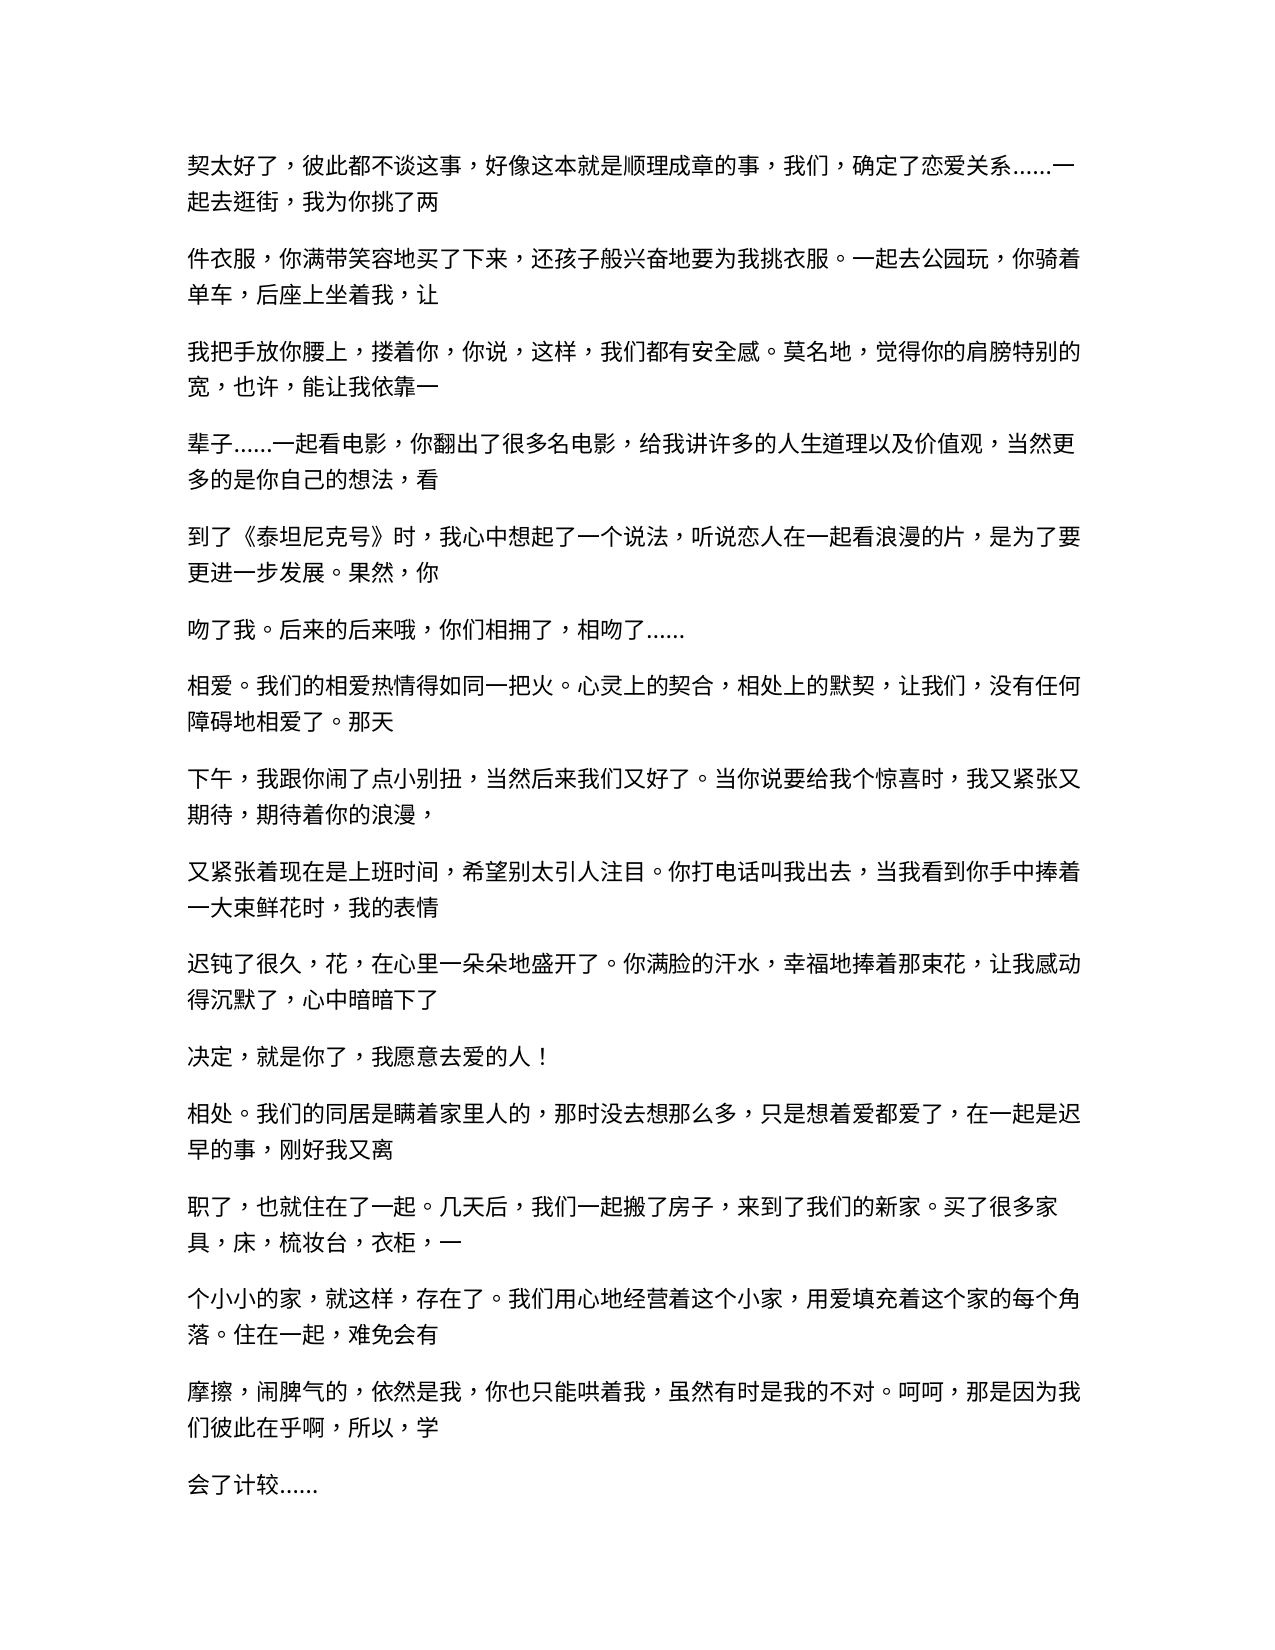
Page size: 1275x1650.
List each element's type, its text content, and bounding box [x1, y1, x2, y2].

text 辈子……一起看电影，你翻出了很多名电影，给我讲许多的人生道理以及价值观，当然更多的是你自己的想法，看 [187, 428, 1087, 495]
text 迟钝了很久，花，在心里一朵朵地盛开了。你满脸的汗水，幸福地捧着那束花，让我感动得沉默了，心中暗暗下了 [187, 948, 1087, 1016]
text 相爱。我们的相爱热情得如同一把火。心灵上的契合，相处上的默契，让我们，没有任何障碍地相爱了。那天 [187, 670, 1087, 737]
text 摩擦，闹脾气的，依然是我，你也只能哄着我，虽然有时是我的不对。呵呵，那是因为我们彼此在乎啊，所以，学 [187, 1376, 1087, 1443]
text 件衣服，你满带笑容地买了下来，还孩子般兴奋地要为我挑衣服。一起去公园玩，你骑着单车，后座上坐着我，让 [187, 243, 1087, 310]
text 决定，就是你了，我愿意去爱的人！ [187, 1041, 1087, 1072]
text 吻了我。后来的后来哦，你们相拥了，相吻了…… [187, 613, 1087, 645]
text 职了，也就住在了一起。几天后，我们一起搬了房子，来到了我们的新家。买了很多家具，床，梳妆台，衣柜，一 [187, 1191, 1087, 1258]
text 到了《泰坦尼克号》时，我心中想起了一个说法，听说恋人在一起看浪漫的片，是为了要更进一步发展。果然，你 [187, 521, 1087, 588]
text 契太好了，彼此都不谈这事，好像这本就是顺理成章的事，我们，确定了恋爱关系……一起去逛街，我为你挑了两 [187, 150, 1087, 217]
text 我把手放你腰上，搂着你，你说，这样，我们都有安全感。莫名地，觉得你的肩膀特别的宽，也许，能让我依靠一 [187, 335, 1087, 403]
text 下午，我跟你闹了点小别扭，当然后来我们又好了。当你说要给我个惊喜时，我又紧张又期待，期待着你的浪漫， [187, 763, 1087, 830]
text 又紧张着现在是上班时间，希望别太引人注目。你打电话叫我出去，当我看到你手中捧着一大束鲜花时，我的表情 [187, 856, 1087, 923]
text 个小小的家，就这样，存在了。我们用心地经营着这个小家，用爱填充着这个家的每个角落。住在一起，难免会有 [187, 1283, 1087, 1351]
text 相处。我们的同居是瞒着家里人的，那时没去想那么多，只是想着爱都爱了，在一起是迟早的事，刚好我又离 [187, 1098, 1087, 1165]
text 会了计较…… [187, 1469, 1087, 1500]
